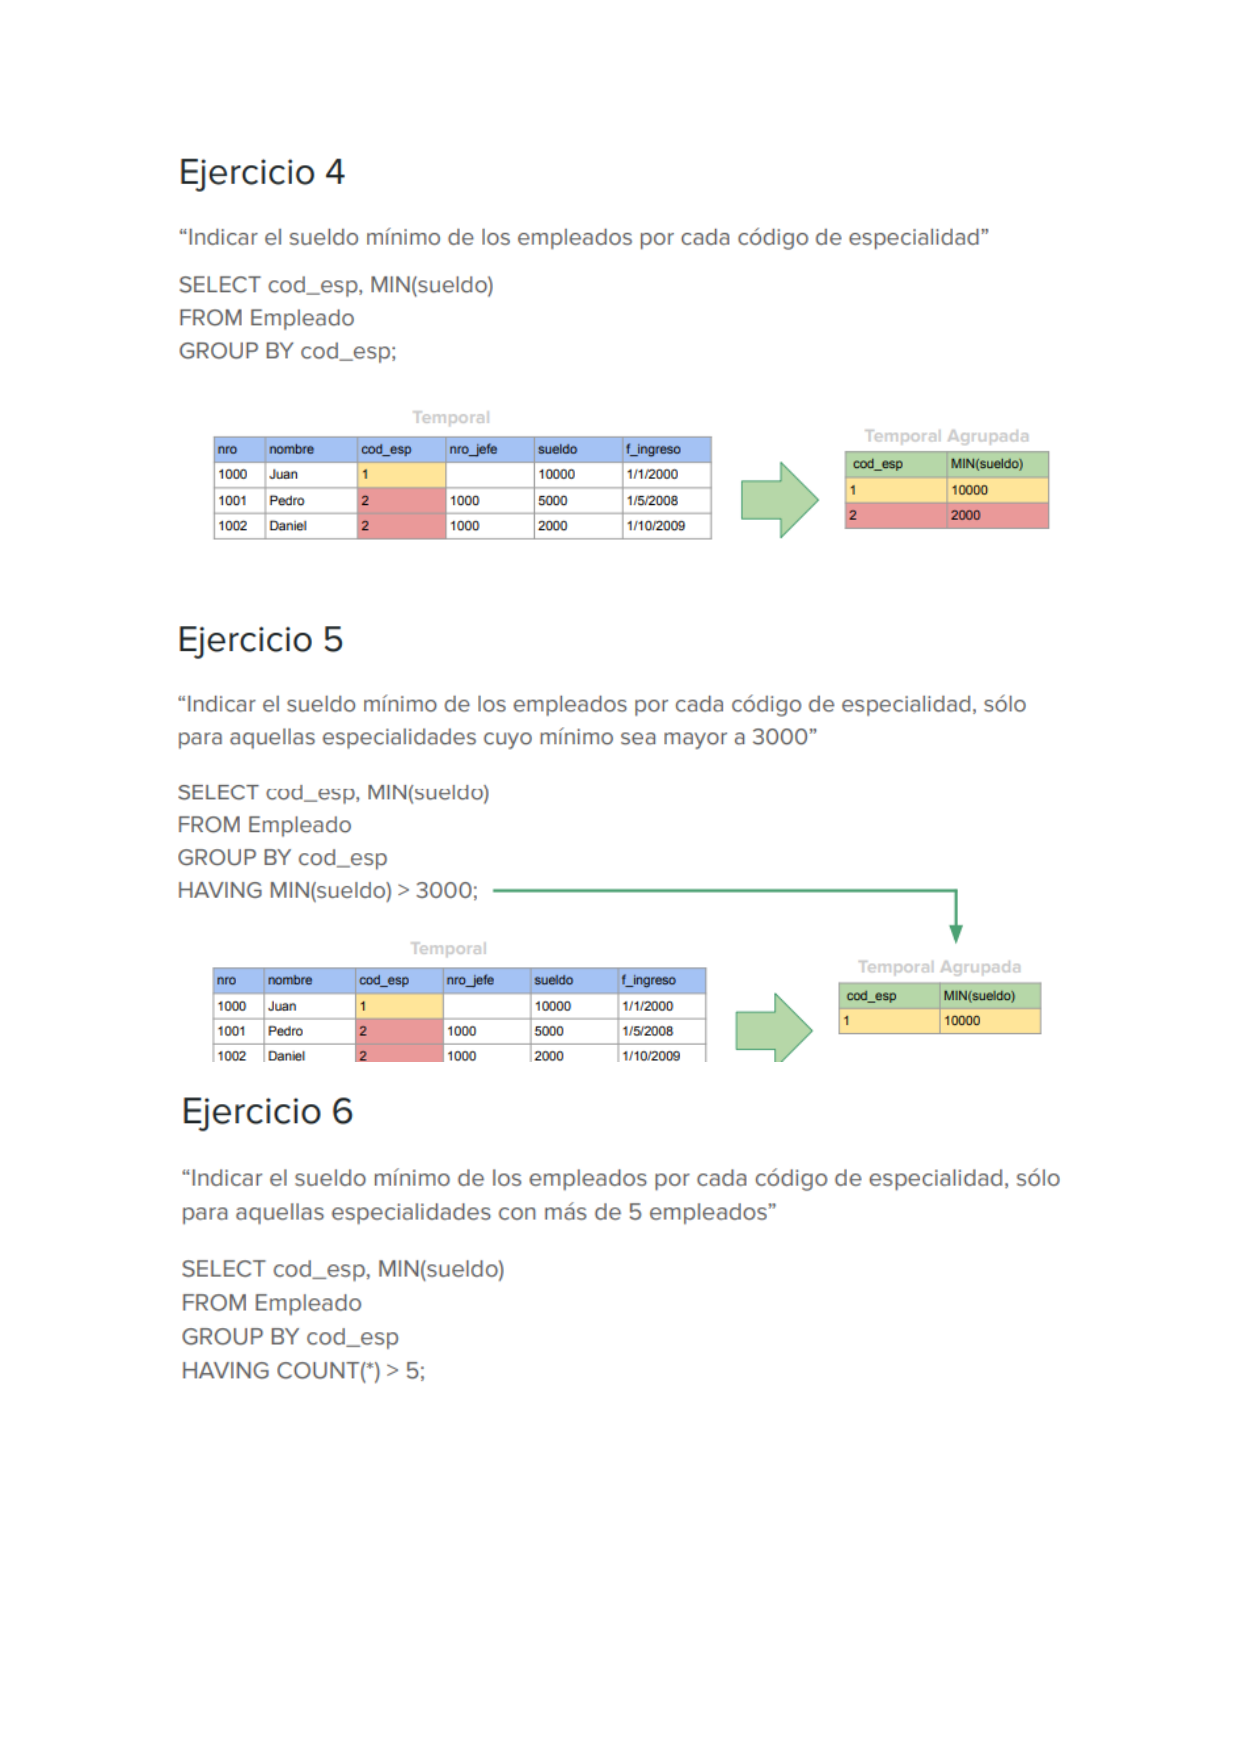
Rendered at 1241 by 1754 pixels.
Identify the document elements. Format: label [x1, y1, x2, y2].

picture [177, 1080, 1063, 1441]
picture [177, 147, 1063, 586]
picture [177, 604, 1063, 1062]
